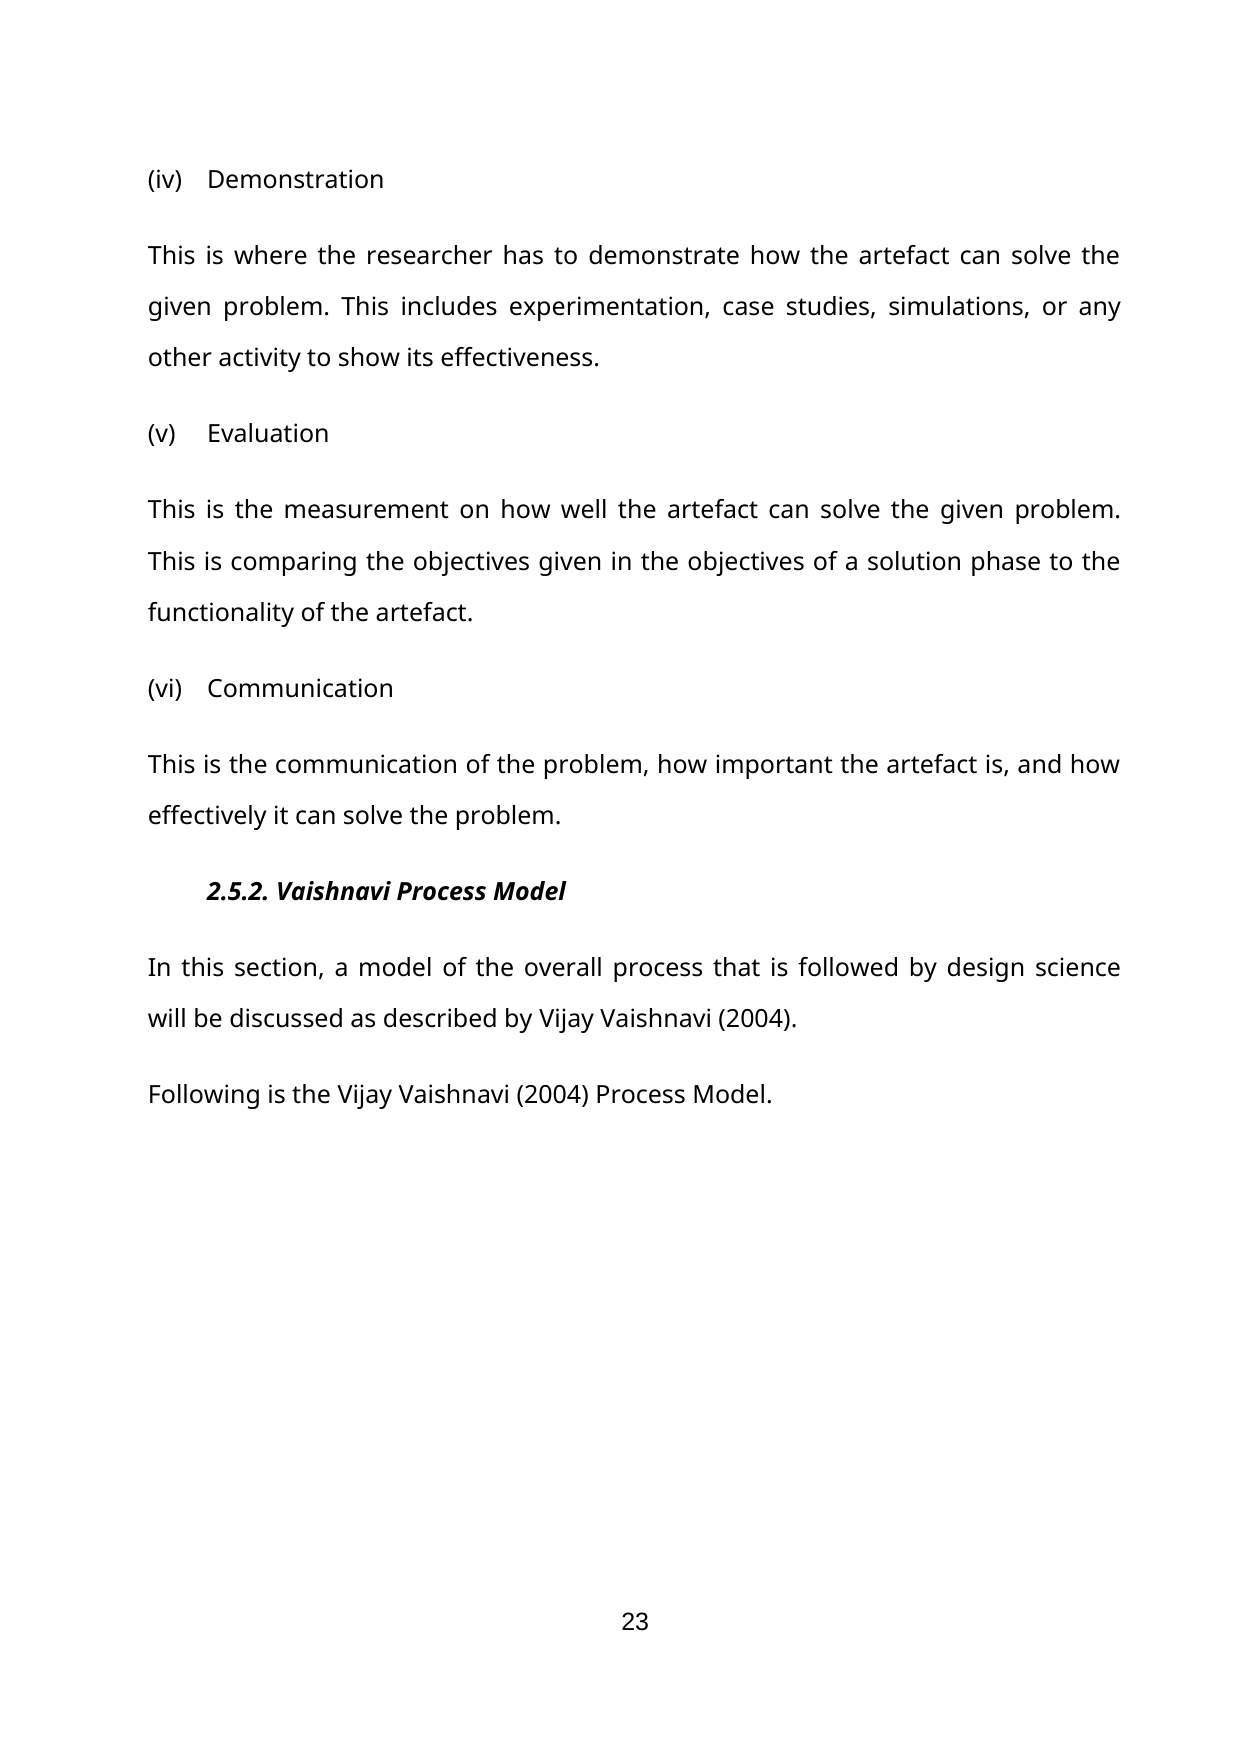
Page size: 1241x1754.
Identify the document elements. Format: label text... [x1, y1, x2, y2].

list Demonstration [148, 162, 1122, 196]
list Evaluation [148, 416, 1122, 450]
text This is where the researcher has to demonstrate how the artefact can solve the given problem. This includes experimentation, case studies, simulations, or any other activity to show its effectiveness. [148, 238, 1122, 374]
text In this section, a model of the overall process that is followed by design science will be discussed as described by Vijay Vaishnavi (2004). [148, 949, 1122, 1034]
text Following is the Vijay Vaishnavi (2004) Process Model. [148, 1077, 1122, 1111]
text This is the communication of the problem, how important the artefact is, and how effectively it can solve the problem. [148, 746, 1122, 831]
subtitle 2.5.2. Vaishnavi Process Model [207, 873, 1122, 907]
text This is the measurement on how well the artefact can solve the given problem. This is comparing the objectives given in the objectives of a solution phase to the functionality of the artefact. [148, 492, 1122, 628]
list Communication [148, 670, 1122, 704]
